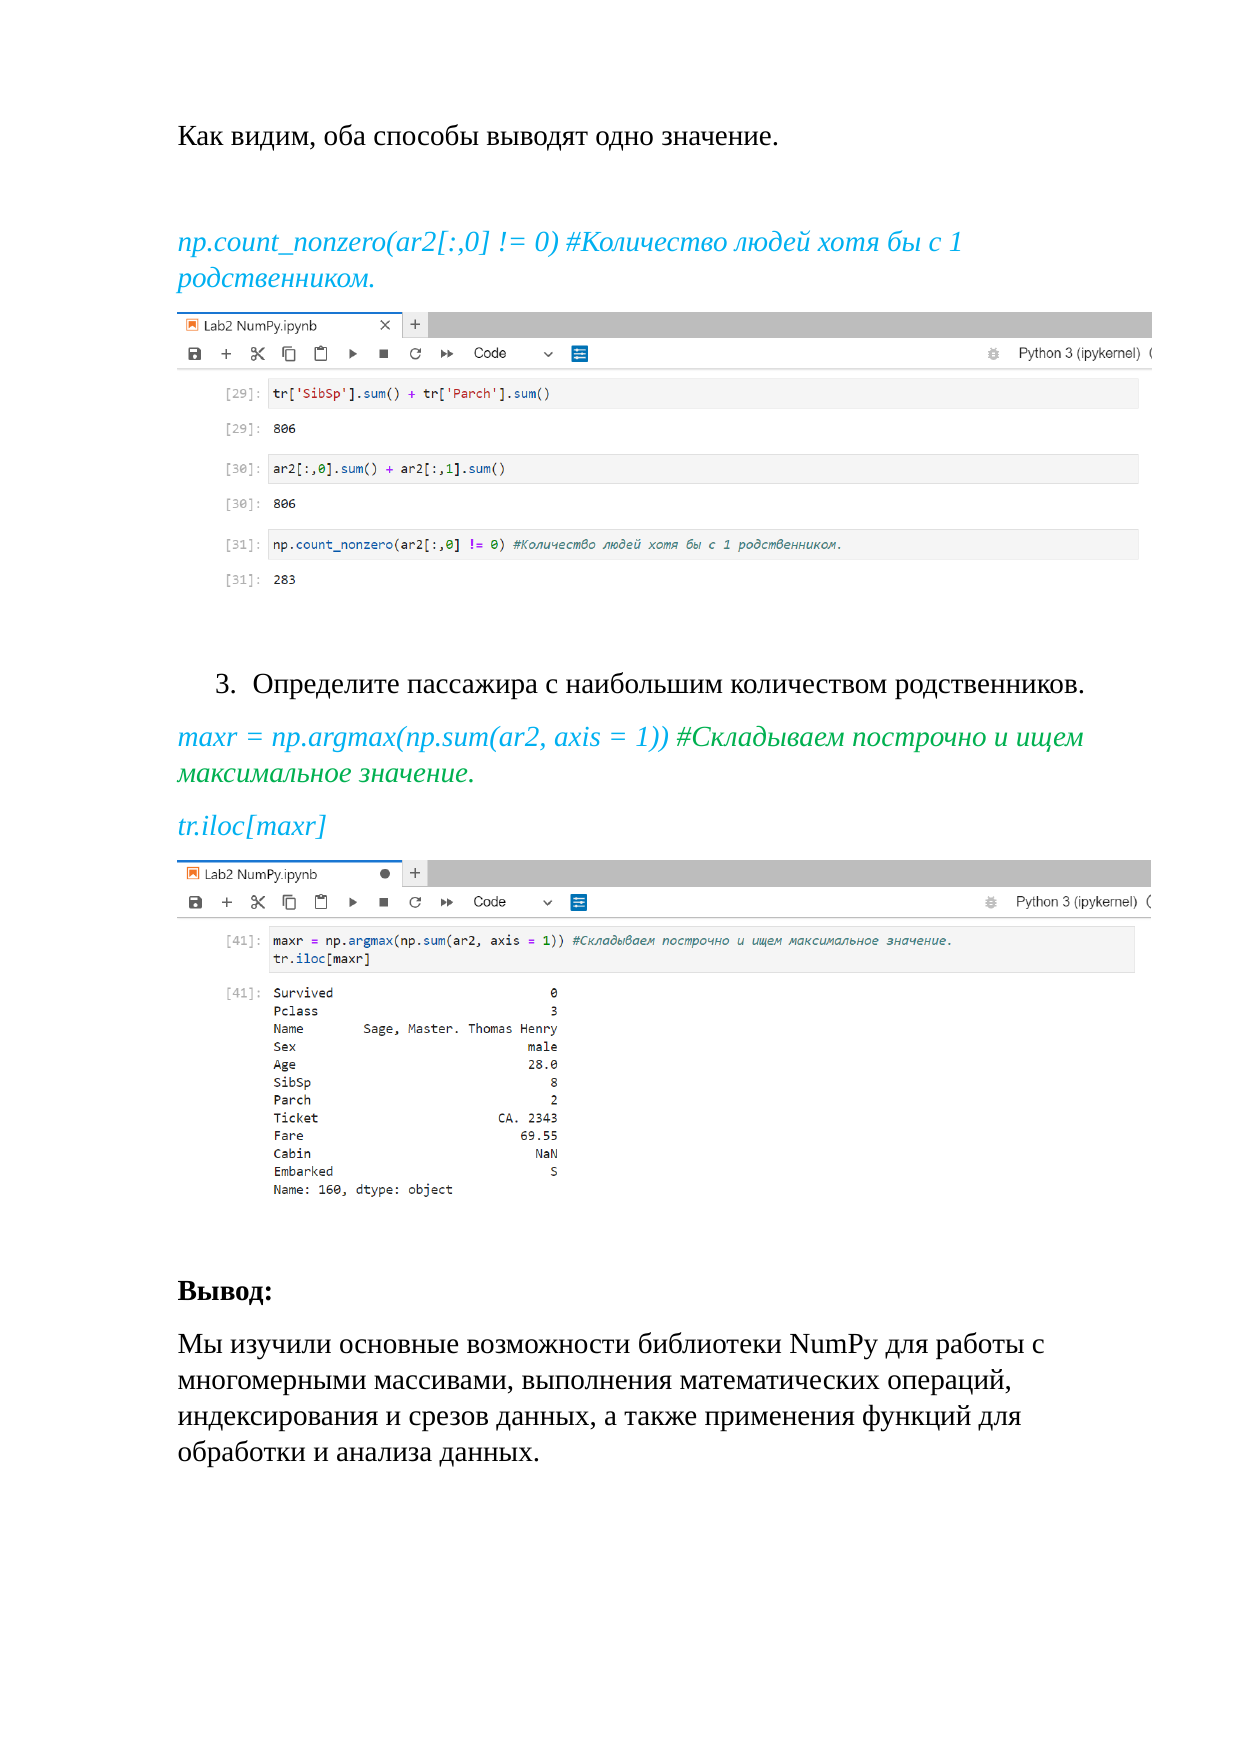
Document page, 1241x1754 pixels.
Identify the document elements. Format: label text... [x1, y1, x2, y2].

text tr.iloc[maxr] [177, 808, 1152, 842]
picture [177, 860, 1151, 1202]
text maxr = np.argmax(np.sum(ar2, axis = 1)) #Складываем построчно и ищем максимальное значение. [177, 719, 1152, 789]
text np.count_nonzero(ar2[:,0] != 0) #Количество людей хотя бы с 1 родственником. [177, 224, 1152, 293]
text Мы изучили основные возможности библиотеки NumPy для работы с многомерными массивами, выполнения математических операций, индексирования и срезов данных, а также применения функций для обработки и анализа данных. [177, 1326, 1152, 1468]
list Определите пассажира с наибольшим количеством родственников. [215, 666, 1152, 700]
text Как видим, оба способы выводят одно значение. [177, 118, 1152, 152]
picture [177, 312, 1152, 595]
text Вывод: [177, 1273, 1152, 1307]
